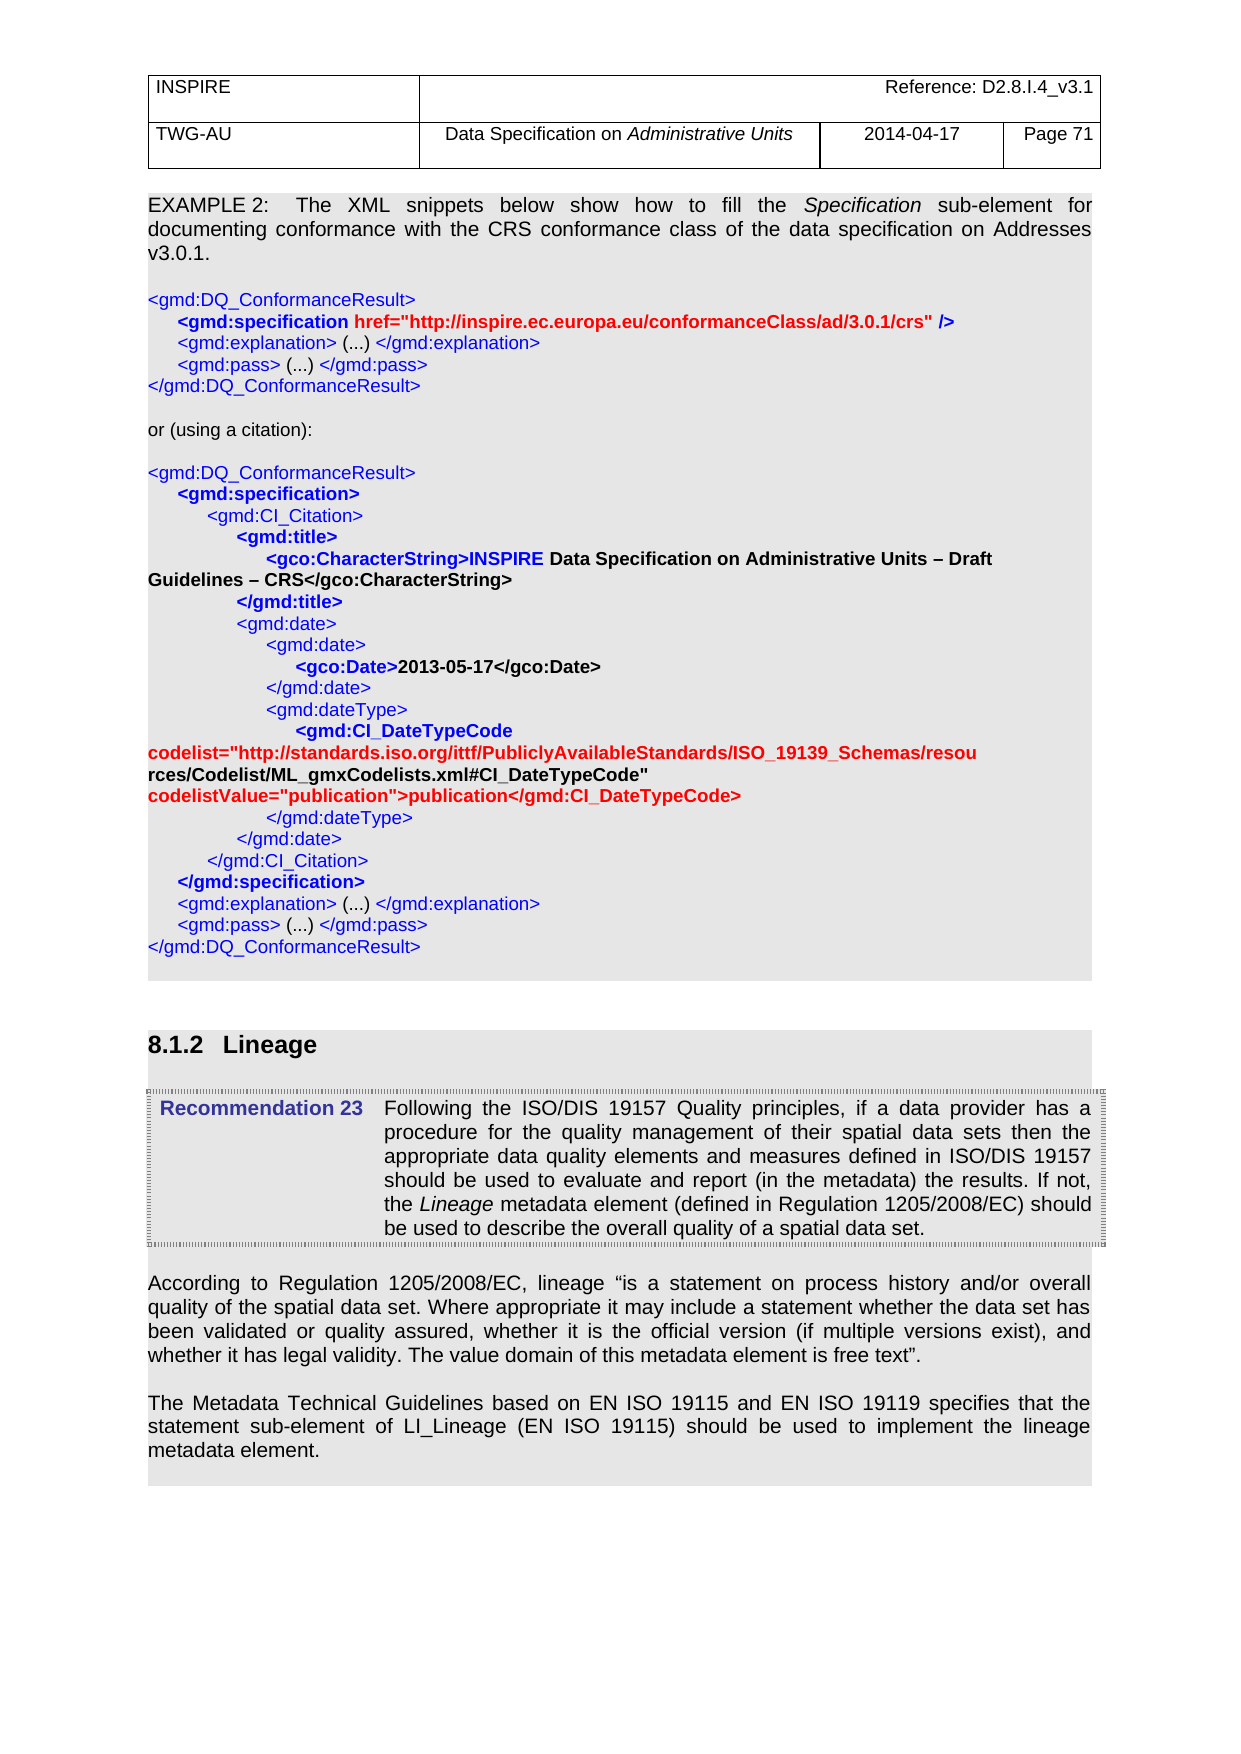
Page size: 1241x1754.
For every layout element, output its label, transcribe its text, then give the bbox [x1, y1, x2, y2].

text <gmd:DQ_ConformanceResult> [148, 461, 1092, 483]
text <gmd:CI_DateTypeCode codelist="http://standards.iso.org/ittf/PubliclyAvailableStandards/ISO_19139_Schemas/resou [148, 720, 1092, 763]
text </gmd:CI_Citation> [148, 849, 1092, 871]
text <gmd:explanation> (...) </gmd:explanation> [148, 893, 1092, 914]
text </gmd:title> [148, 591, 1092, 612]
text The Metadata Technical Guidelines based on EN ISO 19115 and EN ISO 19119 specifies that the statement sub-element of LI_Lineage (EN ISO 19115) should be used to implement the lineage metadata element. [148, 1390, 1092, 1462]
text rces/Codelist/ML_gmxCodelists.xml#CI_DateTypeCode" codelistValue="publication">publication</gmd:CI_DateTypeCode> [148, 763, 1092, 806]
text <gmd:pass> (...) </gmd:pass> [148, 914, 1092, 936]
text <gmd:explanation> (...) </gmd:explanation> [148, 332, 1092, 354]
text </gmd:dateType> [148, 806, 1092, 828]
text or (using a citation): [148, 418, 1092, 440]
text </gmd:date> [148, 828, 1092, 849]
text <gmd:title> [148, 526, 1092, 548]
text </gmd:DQ_ConformanceResult> [148, 375, 1092, 397]
text <gco:CharacterString>INSPIRE Data Specification on Administrative Units – Draft Guidelines – CRS</gco:CharacterString> [148, 548, 1092, 591]
text <gmd:specification href="http://inspire.ec.europa.eu/conformanceClass/ad/3.0.1/crs" /> [148, 311, 1092, 332]
text <gmd:date> [148, 612, 1092, 634]
text <gmd:specification> [148, 483, 1092, 504]
text <gmd:pass> (...) </gmd:pass> [148, 354, 1092, 375]
text Following the ISO/DIS 19157 Quality principles, if a data provider has a procedure for the quality management of their spatial data sets then the appropriate data quality elements and measures defined in ISO/DIS 19157 should be used to evaluate and report (in the metadata) the results. If not, the Lineage metadata element (defined in Regulation 1205/2008/EC) should be used to describe the overall quality of a spatial data set. [146, 1089, 1106, 1247]
text <gmd:DQ_ConformanceResult> [148, 289, 1092, 311]
text <gmd:CI_Citation> [148, 504, 1092, 526]
text <gco:Date>2013-05-17</gco:Date> [148, 656, 1092, 677]
text </gmd:date> [148, 677, 1092, 699]
text </gmd:specification> [148, 871, 1092, 893]
text <gmd:date> [148, 634, 1092, 656]
subtitle Lineage [148, 1030, 1092, 1059]
text </gmd:DQ_ConformanceResult> [148, 936, 1092, 957]
text EXAMPLE 2: The XML snippets below show how to fill the Specification sub-element for documenting conformance with the CRS conformance class of the data specification on Addresses v3.0.1. [148, 193, 1092, 265]
text <gmd:dateType> [148, 699, 1092, 720]
text According to Regulation 1205/2008/EC, lineage “is a statement on process history and/or overall quality of the spatial data set. Where appropriate it may include a statement whether the data set has been validated or quality assured, whether it is the official version (if multiple versions exist), and whether it has legal validity. The value domain of this metadata element is free text”. [148, 1271, 1092, 1366]
